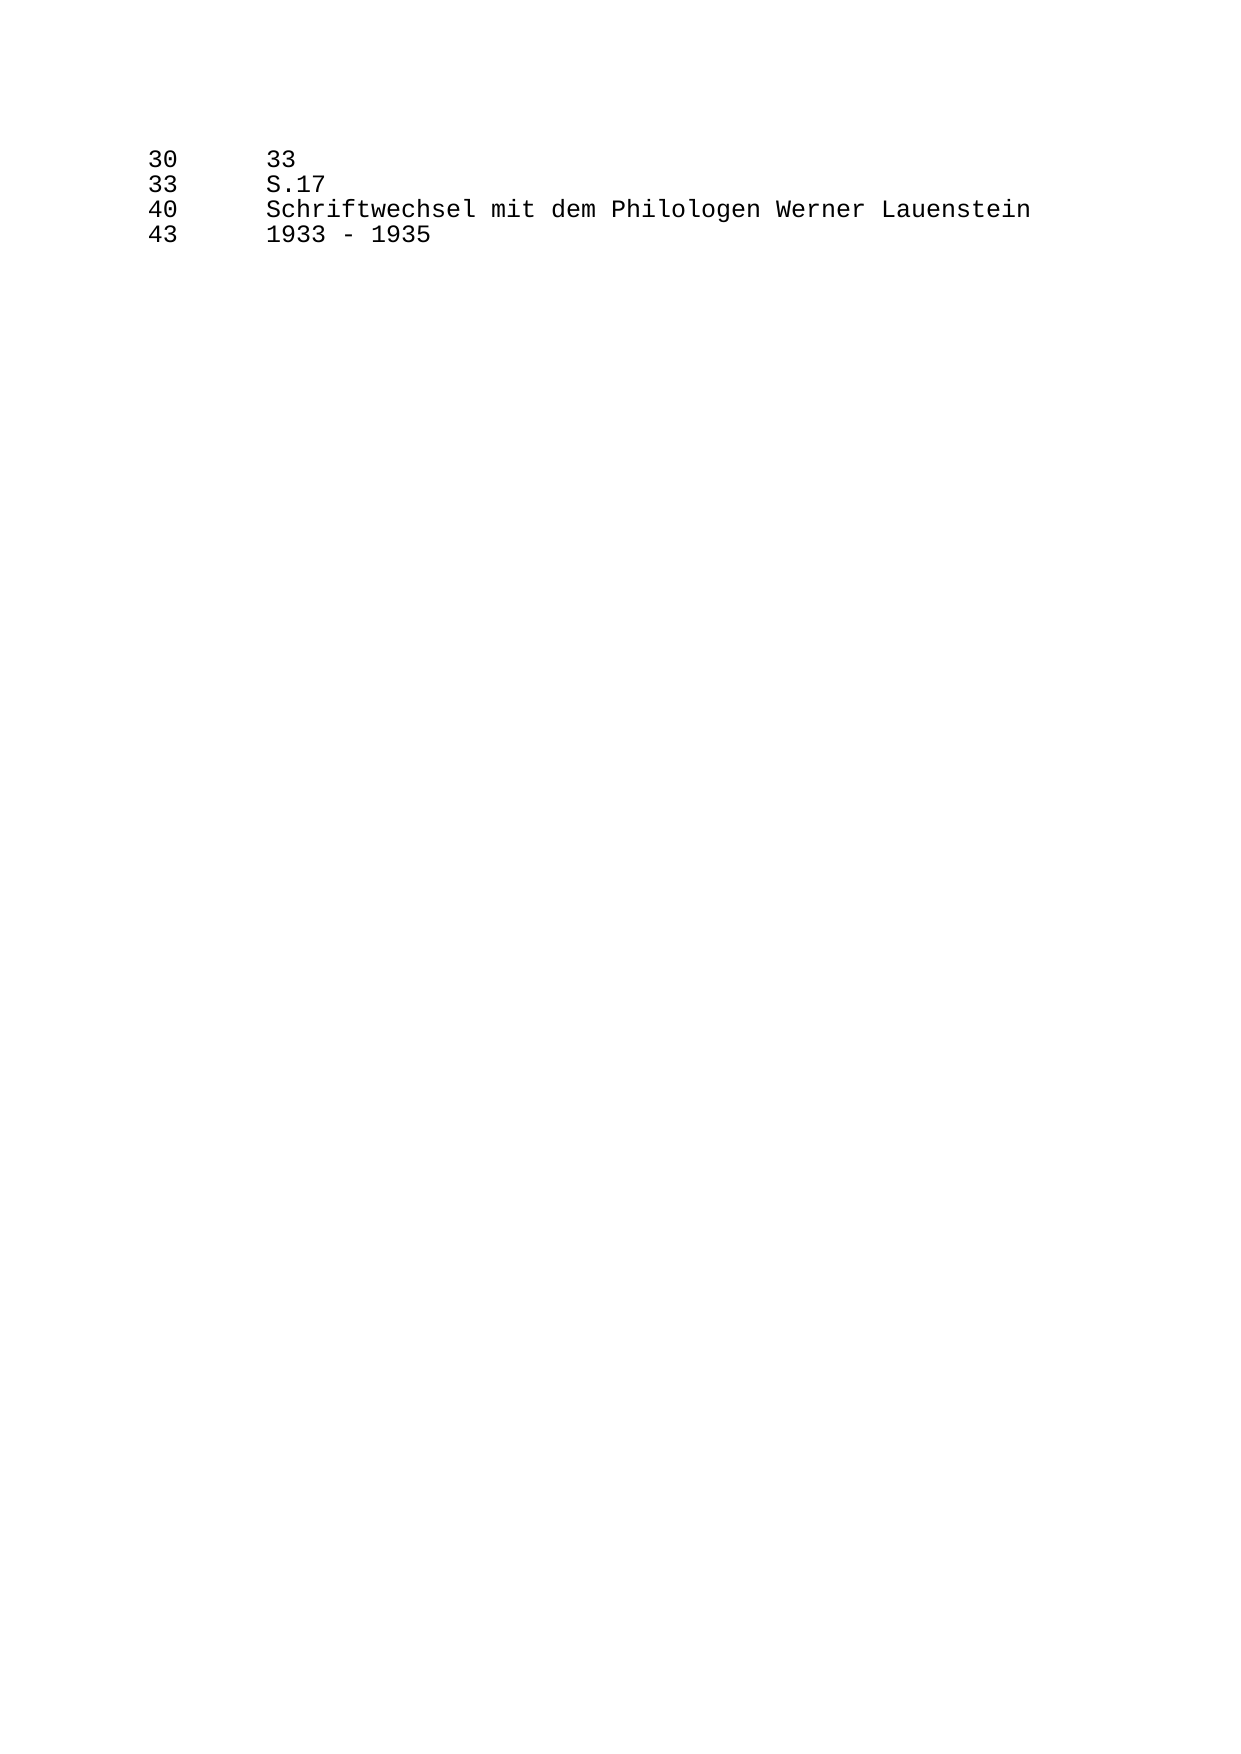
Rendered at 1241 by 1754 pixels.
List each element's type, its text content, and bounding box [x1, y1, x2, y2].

text 43 1933 - 1935 [148, 223, 1093, 248]
text 30 33 [148, 148, 1093, 173]
text 40 Schriftwechsel mit dem p[5{Philologe}n 2{Werner} 1{Lauenstein}]p [148, 198, 1093, 223]
text 33 S.17 [148, 173, 1093, 198]
